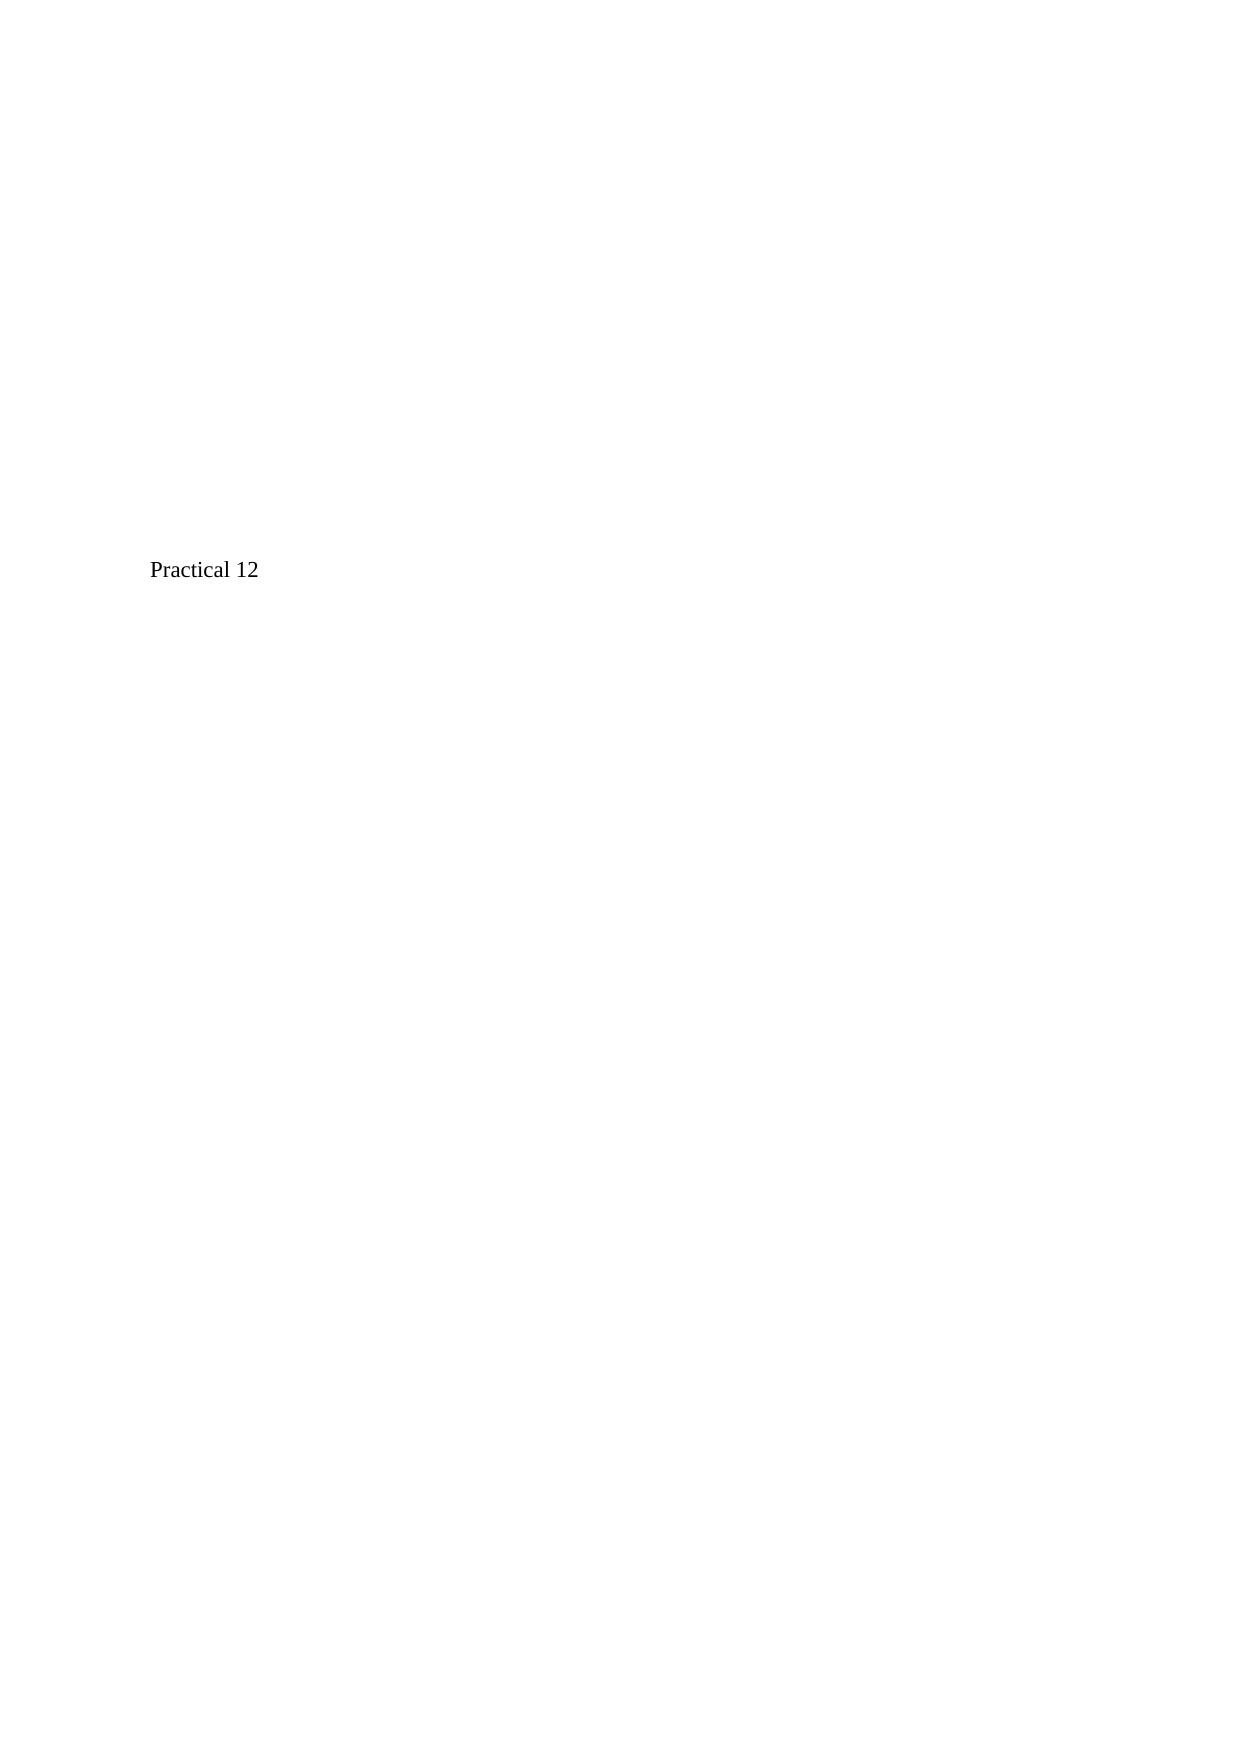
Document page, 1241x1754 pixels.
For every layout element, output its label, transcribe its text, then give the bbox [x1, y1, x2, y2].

text Practical 12 [150, 556, 1090, 582]
